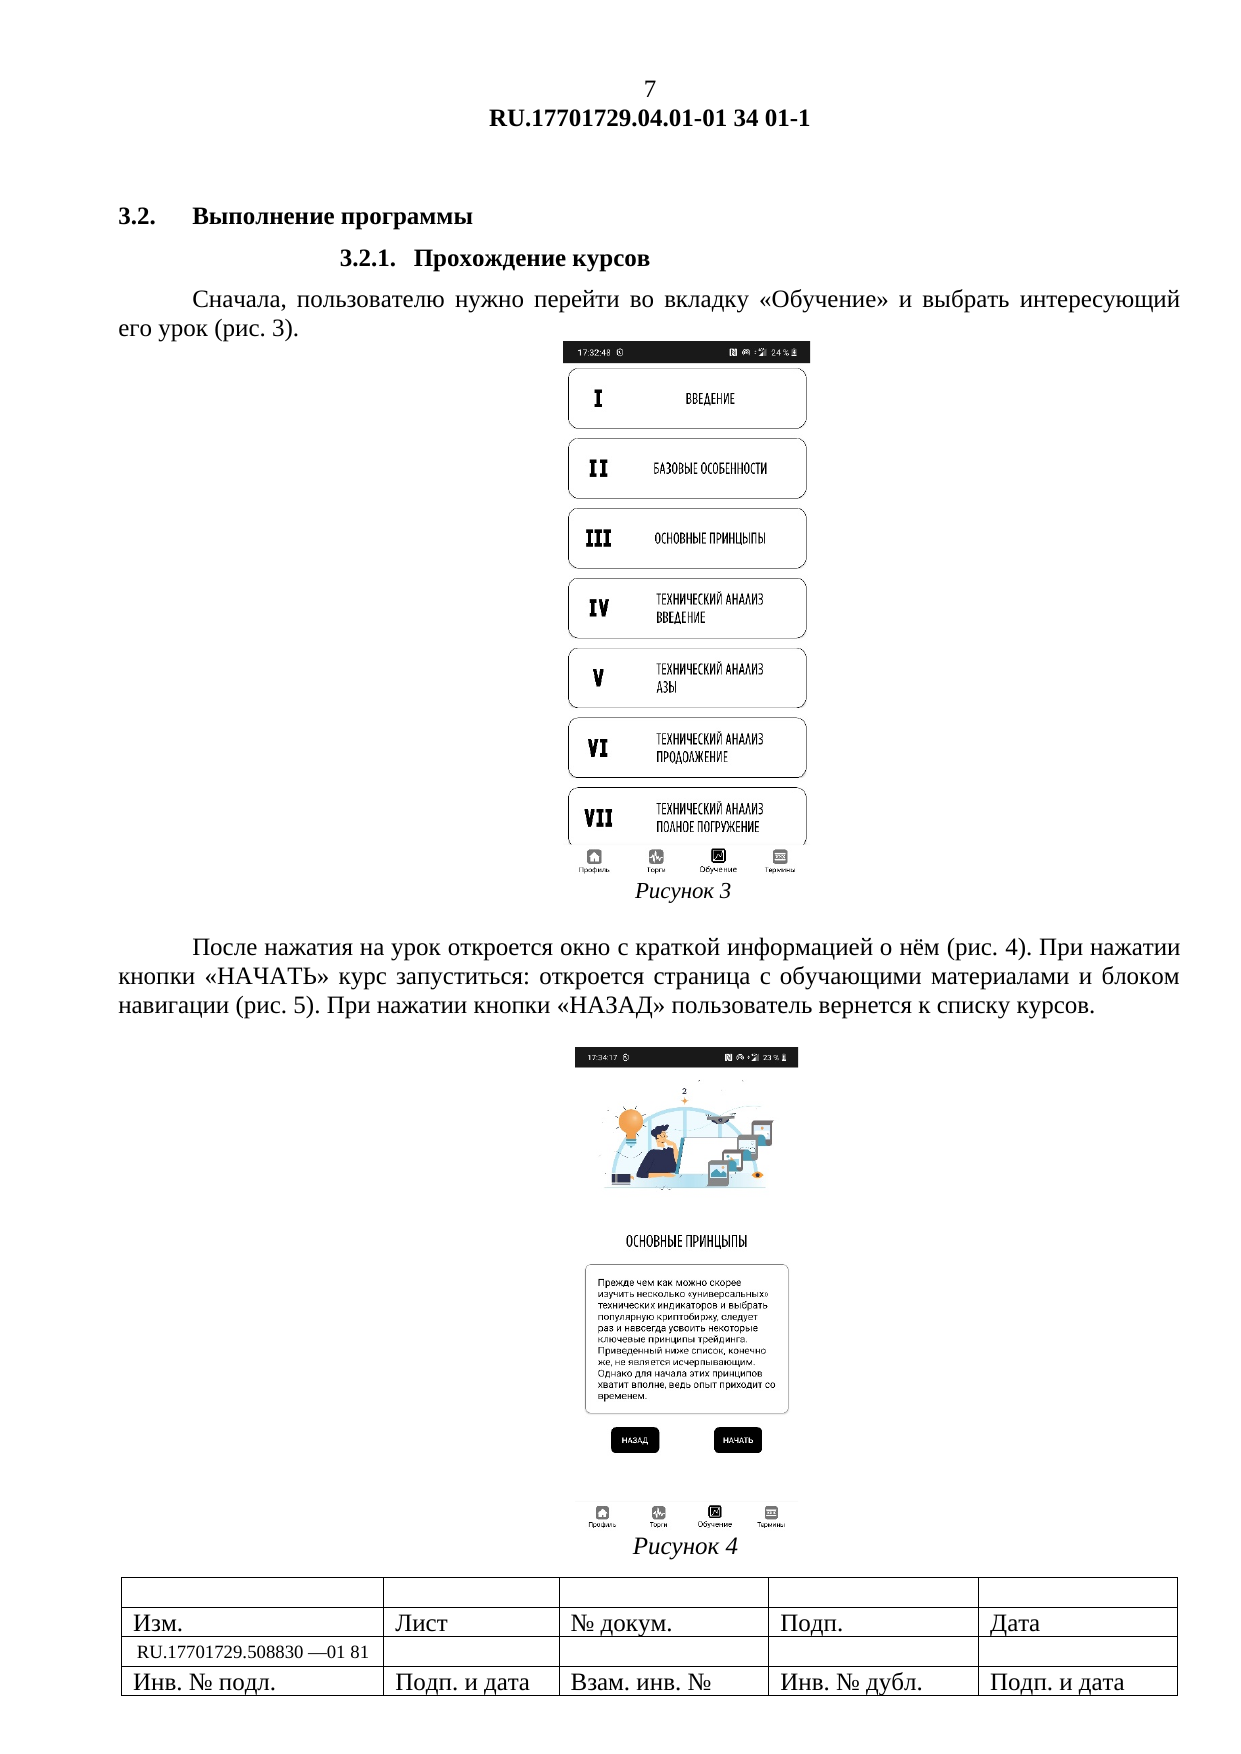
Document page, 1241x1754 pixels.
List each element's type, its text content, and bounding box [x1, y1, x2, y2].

picture [563, 341, 811, 878]
subtitle Прохождение курсов [266, 243, 1181, 271]
subtitle Выполнение программы [118, 201, 1181, 230]
text Сначала, пользователю нужно перейти во вкладку «Обучение» и выбрать интересующий его урок (рис. 3). [118, 284, 1181, 341]
text После нажатия на урок откроется окно с краткой информацией о нём (рис. 4). При нажатии кнопки «НАЧАТЬ» курс запуститься: откроется страница с обучающими материалами и блоком навигации (рис. 5). При нажатии кнопки «НАЗАД» пользователь вернется к списку курсов. [118, 932, 1181, 1018]
picture [575, 1047, 799, 1532]
text Рисунок 4 [118, 1531, 1181, 1560]
text Рисунок 3 [118, 877, 1181, 903]
